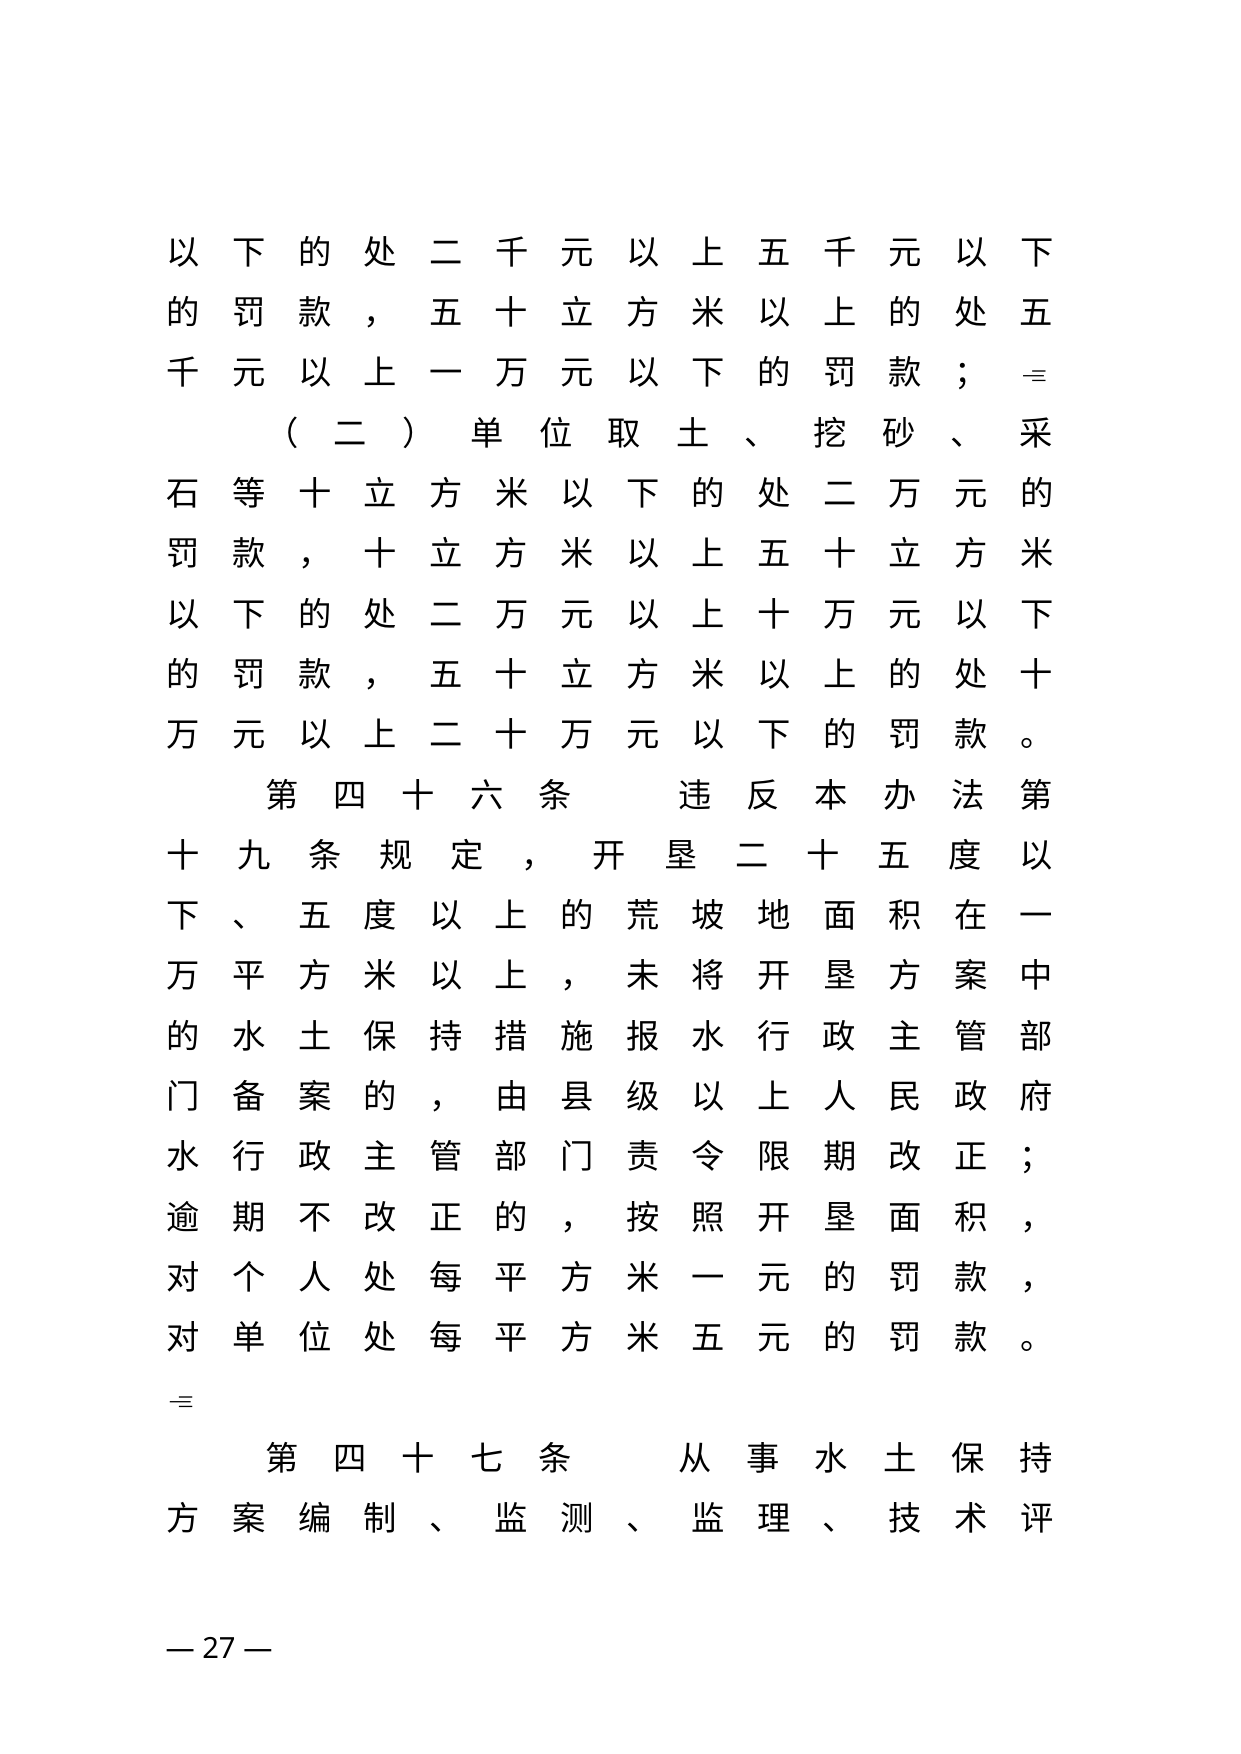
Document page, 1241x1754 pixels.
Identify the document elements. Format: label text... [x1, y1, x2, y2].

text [167, 219, 1085, 400]
text （二）单位取土、挖砂、采石等十立方米以下的处二万元的罚款，十立方米以上五十立方米以下的处二万元以上十万元以下的罚款，五十立方米以上的处十万元以上二十万元以下的罚款。 [167, 400, 1085, 762]
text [167, 1426, 1085, 1546]
text 第四十六条 违反本办法第十九条规定，开垦二十五度以下、五度以上的荒坡地面积在一万平方米以上，未将开垦方案中的水土保持措施报水行政主管部门备案的，由县级以上人民政府水行政主管部门责令限期改正；逾期不改正的，按照开垦面积，对个人处每平方米一元的罚款，对单位处每平方米五元的罚款。 [167, 762, 1085, 1426]
